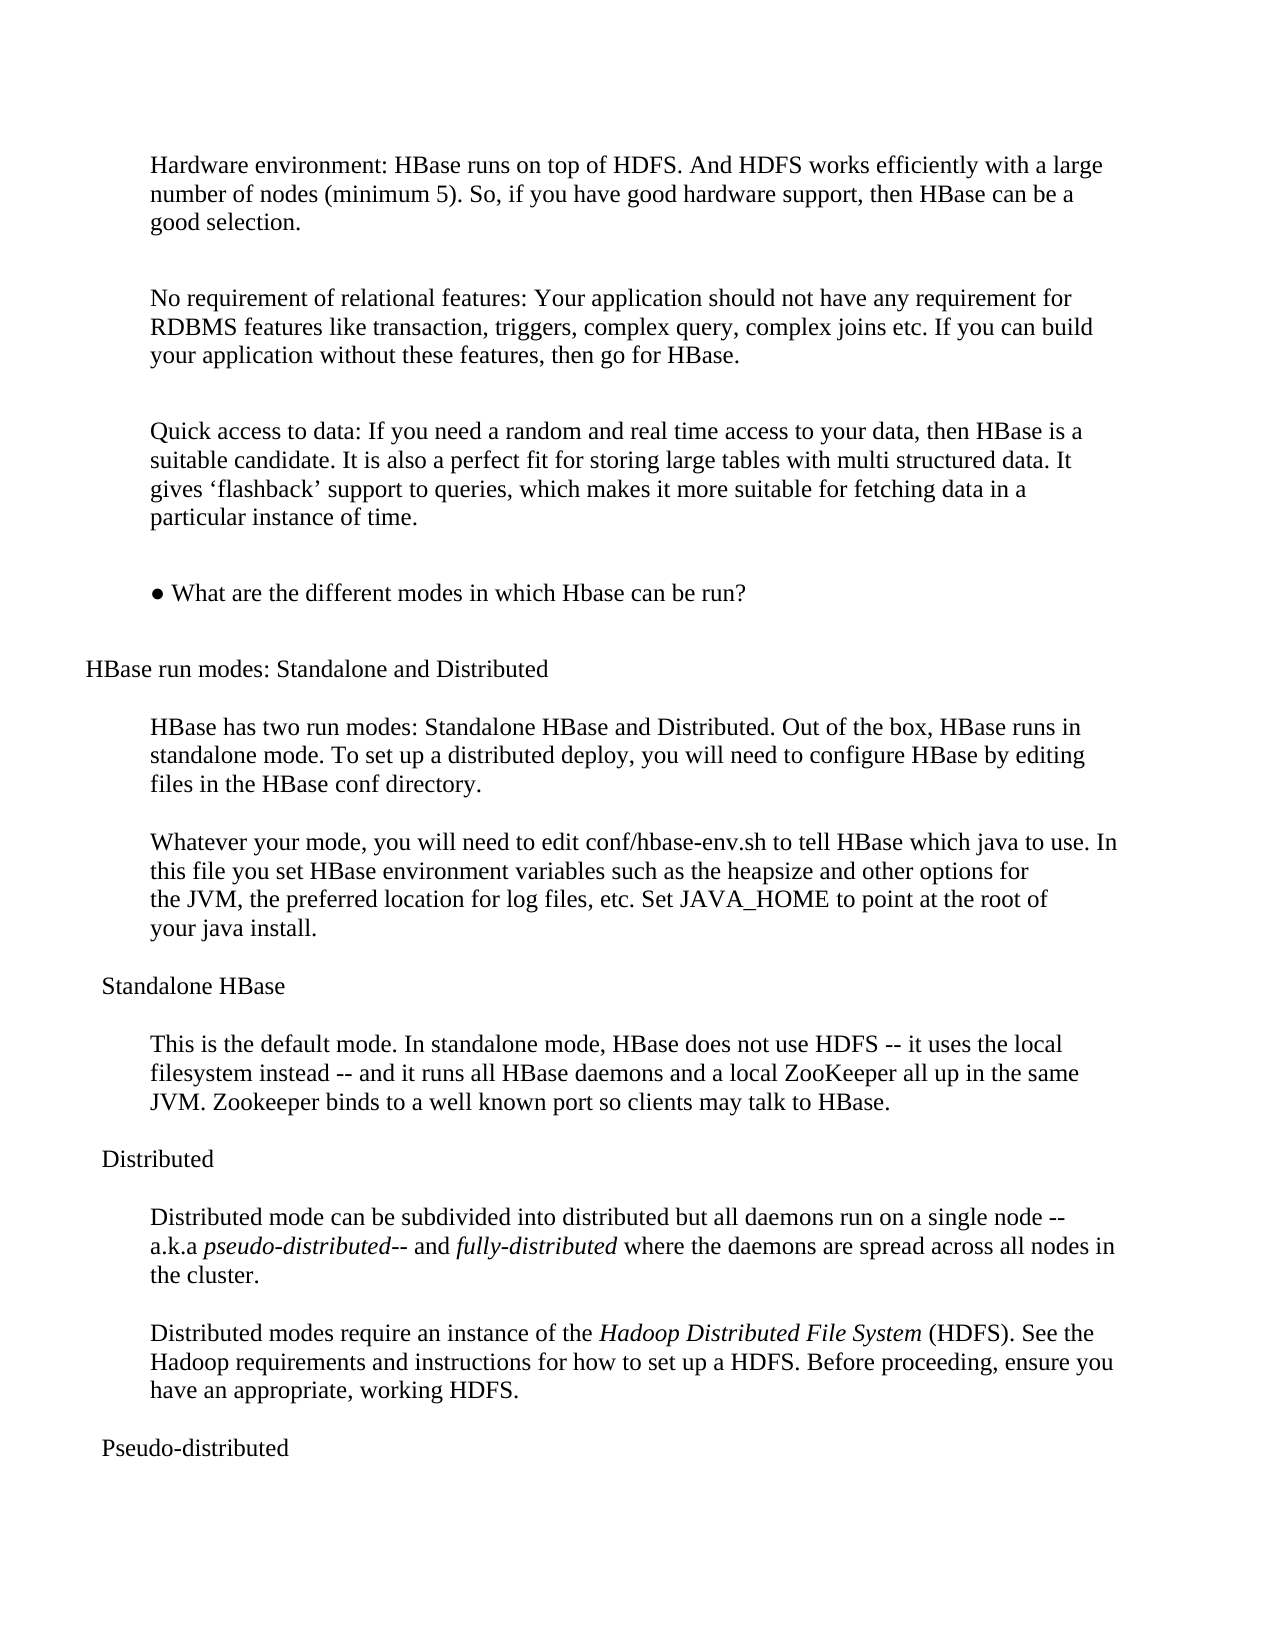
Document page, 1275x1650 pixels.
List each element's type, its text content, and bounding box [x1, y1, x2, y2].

text Whatever your mode, you will need to edit conf/hbase-env.sh to tell HBase which java to use. In this file you set HBase environment variables such as the heapsize and other options for the JVM, the preferred location for log files, etc. Set JAVA_HOME to point at the root of your java install. [150, 827, 1125, 942]
text Distributed modes require an instance of the Hadoop Distributed File System (HDFS). See the Hadoop requirements and instructions for how to set up a HDFS. Before proceeding, ensure you have an appropriate, working HDFS. [150, 1318, 1125, 1404]
text ● What are the different modes in which Hbase can be run? [150, 578, 1125, 607]
text HBase has two run modes: Standalone HBase and Distributed. Out of the box, HBase runs in standalone mode. To set up a distributed deploy, you will need to configure HBase by editing files in the HBase conf directory. [150, 712, 1125, 798]
text Distributed [101, 1144, 1125, 1173]
text Standalone HBase [101, 971, 1125, 1000]
text HBase run modes: Standalone and Distributed [85, 654, 1125, 682]
text Quick access to data: If you need a random and real time access to your data, then HBase is a suitable candidate. It is also a perfect fit for storing large tables with multi structured data. It gives ‘flashback’ support to queries, which makes it more suitable for fetching data in a particular instance of time. [150, 416, 1125, 531]
text Hardware environment: HBase runs on top of HDFS. And HDFS works efficiently with a large number of nodes (minimum 5). So, if you have good hardware support, then HBase can be a good selection. [150, 150, 1125, 236]
text Distributed mode can be subdivided into distributed but all daemons run on a single node -- a.k.a pseudo-distributed-- and fully-distributed where the daemons are spread across all nodes in the cluster. [150, 1202, 1125, 1289]
text This is the default mode. In standalone mode, HBase does not use HDFS -- it uses the local filesystem instead -- and it runs all HBase daemons and a local ZooKeeper all up in the same JVM. Zookeeper binds to a well known port so clients may talk to HBase. [150, 1029, 1125, 1115]
text No requirement of relational features: Your application should not have any requirement for RDBMS features like transaction, triggers, complex query, complex joins etc. If you can build your application without these features, then go for HBase. [150, 283, 1125, 369]
text Pseudo-distributed [101, 1433, 1125, 1462]
